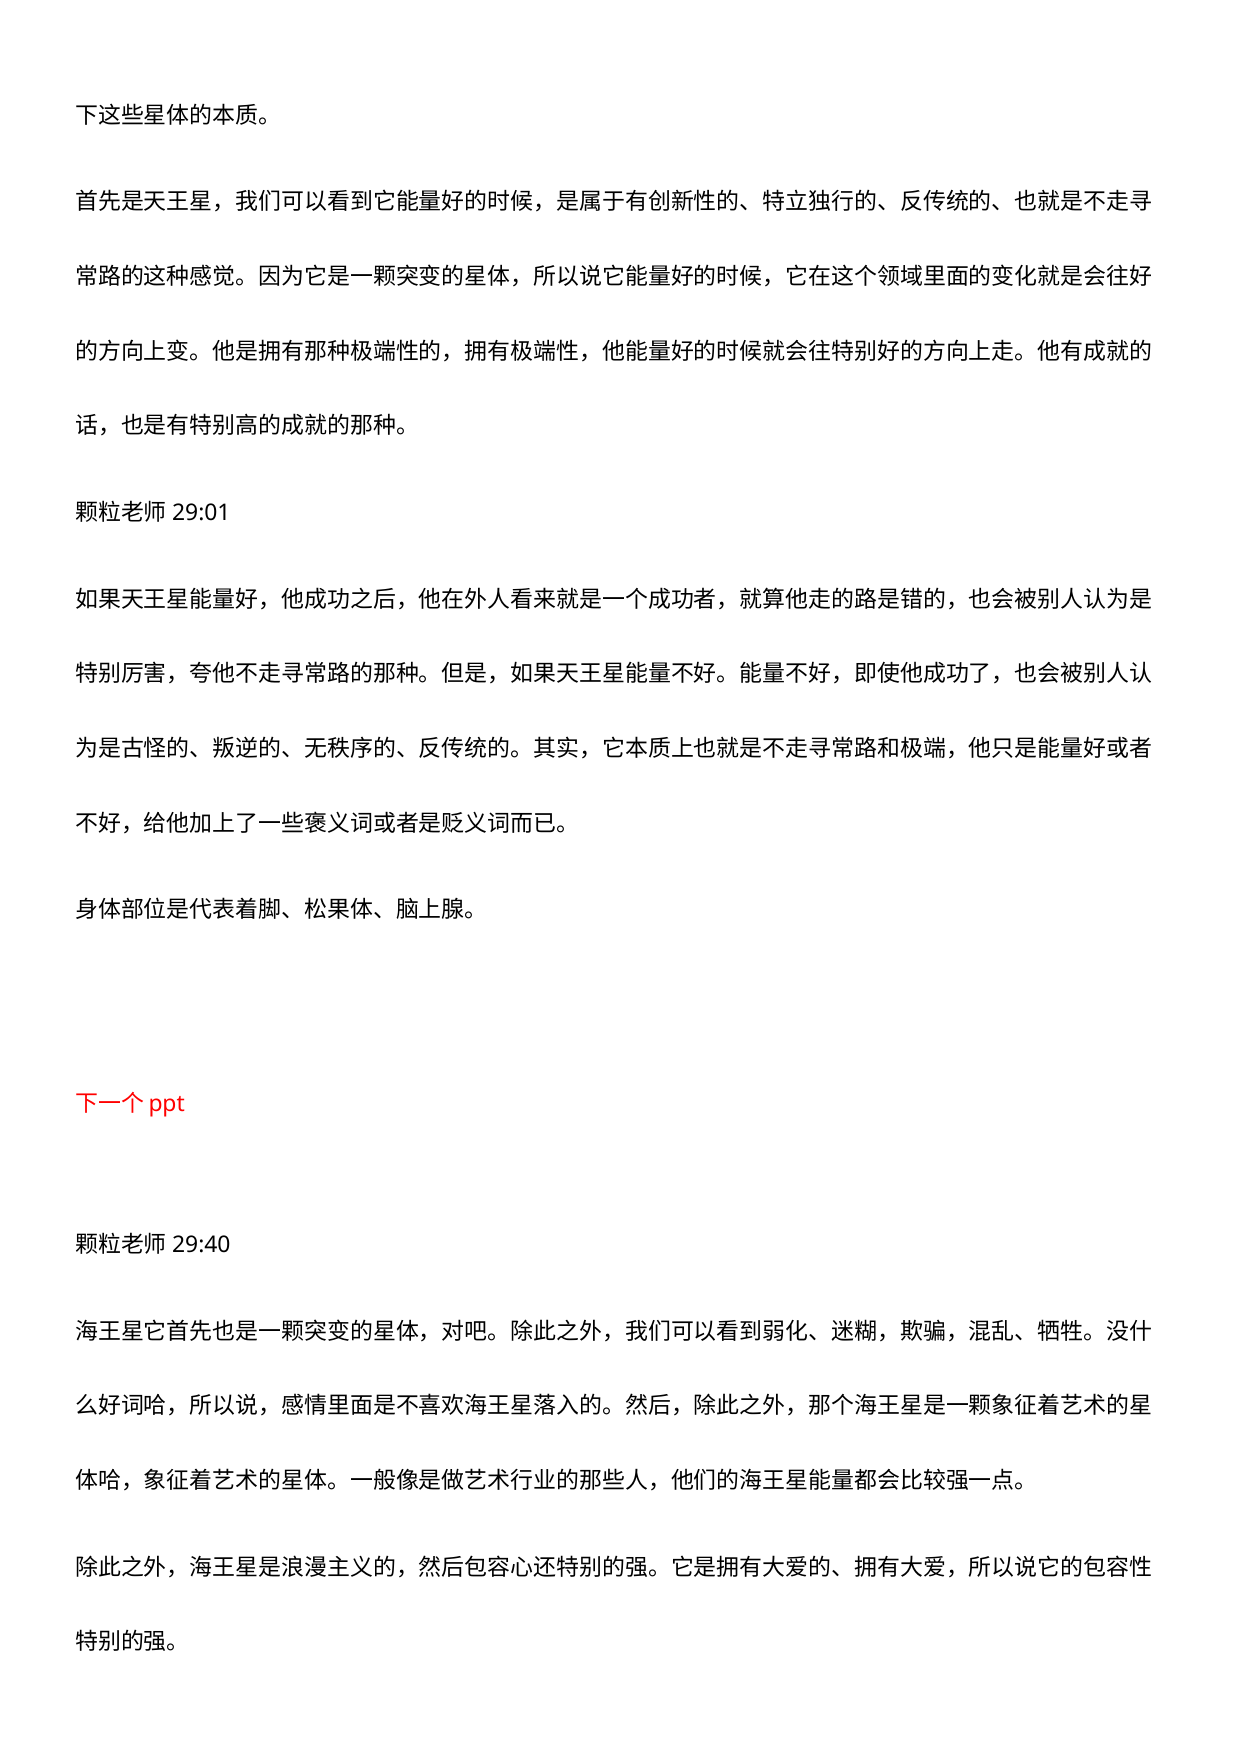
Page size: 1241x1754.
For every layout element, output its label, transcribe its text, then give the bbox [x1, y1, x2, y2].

text 身体部位是代表着脚、松果体、脑上腺。 [75, 875, 1165, 940]
text 海王星它首先也是一颗突变的星体，对吧。除此之外，我们可以看到弱化、迷糊，欺骗，混乱、牺牲。没什么好词哈，所以说，感情里面是不喜欢海王星落入的。然后，除此之外，那个海王星是一颗象征着艺术的星体哈，象征着艺术的星体。一般像是做艺术行业的那些人，他们的海王星能量都会比较强一点。 [75, 1297, 1165, 1511]
text 如果天王星能量好，他成功之后，他在外人看来就是一个成功者，就算他走的路是错的，也会被别人认为是特别厉害，夸他不走寻常路的那种。但是，如果天王星能量不好。能量不好，即使他成功了，也会被别人认为是古怪的、叛逆的、无秩序的、反传统的。其实，它本质上也就是不走寻常路和极端，他只是能量好或者不好，给他加上了一些褒义词或者是贬义词而已。 [75, 564, 1165, 854]
text 颗粒老师 29:01 [75, 478, 1165, 543]
text 除此之外，海王星是浪漫主义的，然后包容心还特别的强。它是拥有大爱的、拥有大爱，所以说它的包容性特别的强。 [75, 1533, 1165, 1672]
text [75, 81, 1165, 146]
text 颗粒老师 29:40 [75, 1210, 1165, 1275]
text 下一个ppt [75, 1069, 1165, 1134]
text 首先是天王星，我们可以看到它能量好的时候，是属于有创新性的、特立独行的、反传统的、也就是不走寻常路的这种感觉。因为它是一颗突变的星体，所以说它能量好的时候，它在这个领域里面的变化就是会往好的方向上变。他是拥有那种极端性的，拥有极端性，他能量好的时候就会往特别好的方向上走。他有成就的话，也是有特别高的成就的那种。 [75, 167, 1165, 456]
